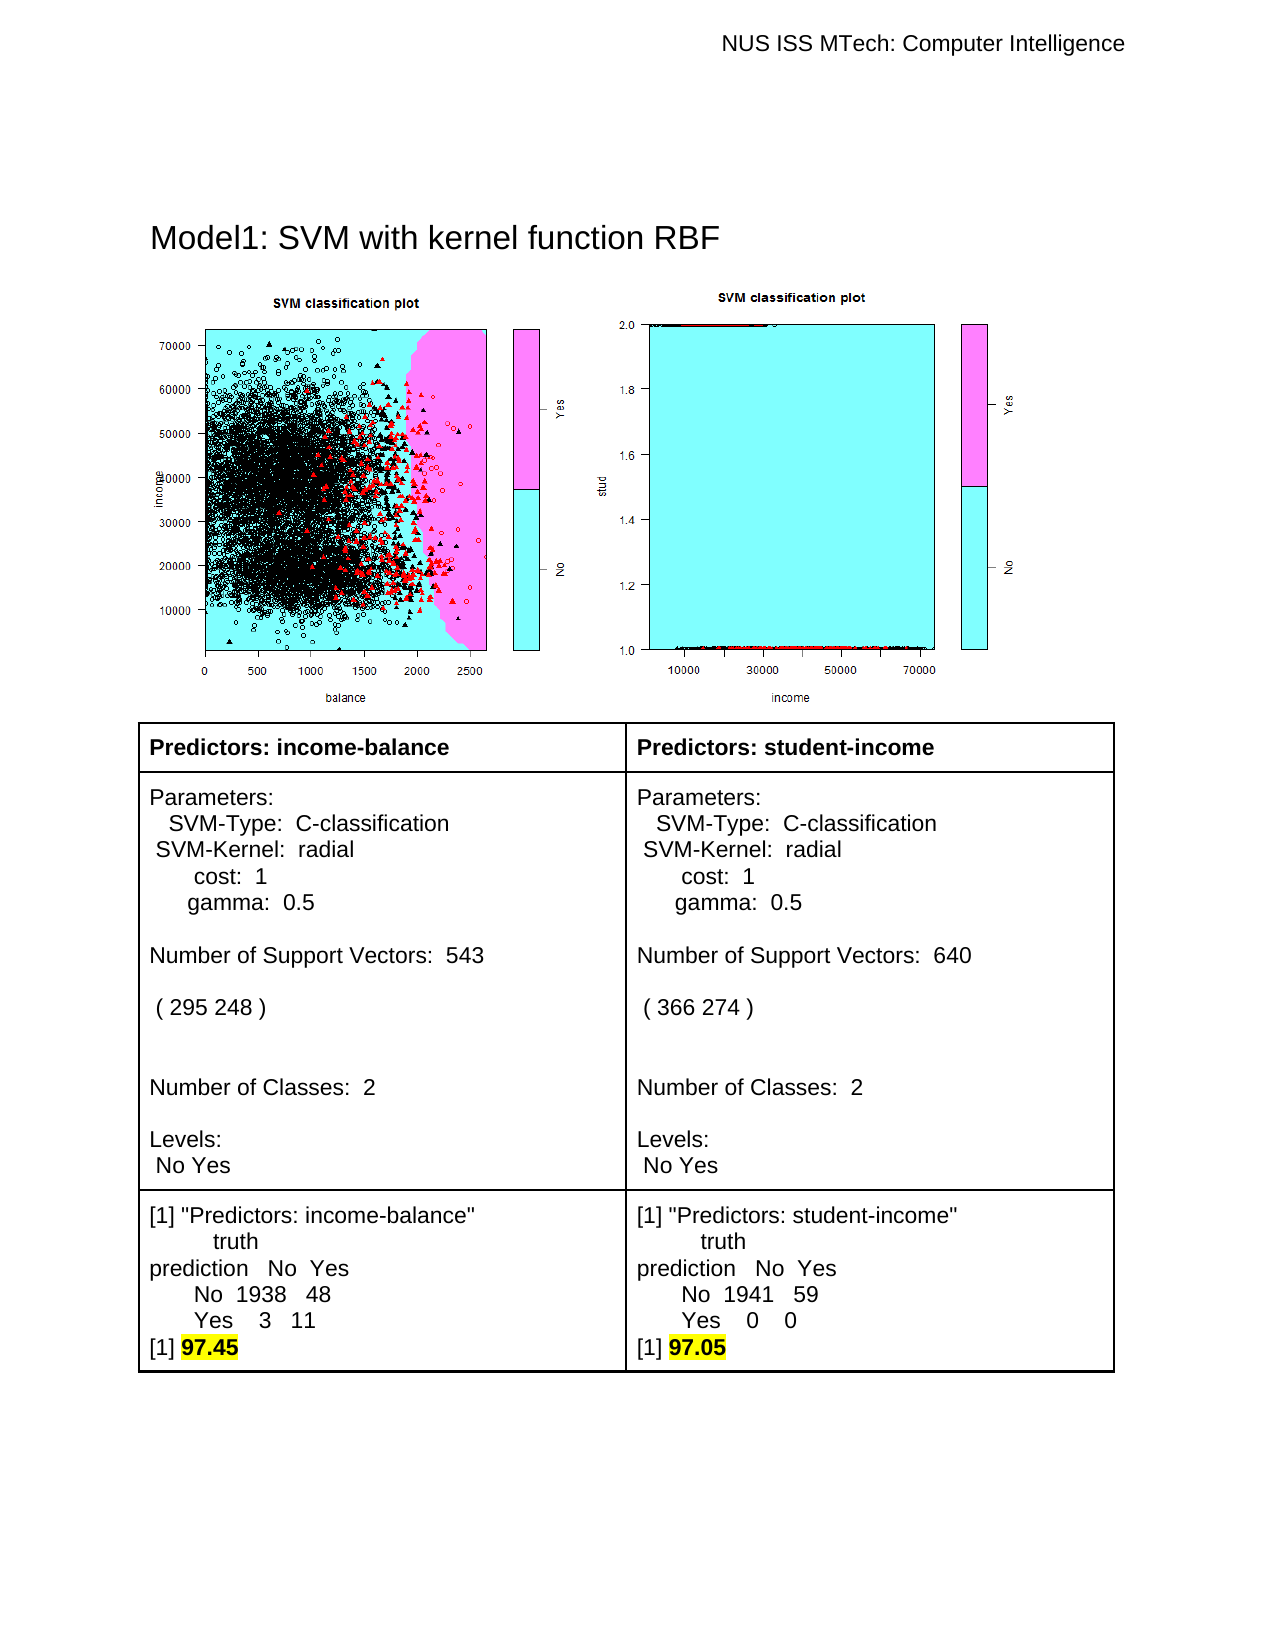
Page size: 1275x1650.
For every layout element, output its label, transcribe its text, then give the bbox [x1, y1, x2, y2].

table_cell Parameters: SVM-Type: C-classification SVM-Kernel: radial cost: 1 gamma: 0.5 Number of Support Vectors: 640 ( 366 274 ) Number of Classes: 2 Levels: No Yes [627, 773, 1113, 1189]
subtitle Model1: SVM with kernel function RBF [150, 218, 1125, 256]
table_cell [1] "Predictors: income-balance" truth prediction No Yes No 1938 48 Yes 3 11 [1] 97.45 [140, 1191, 625, 1370]
table_header Predictors: student-income [627, 724, 1113, 771]
picture [150, 268, 1043, 718]
table_cell [1] "Predictors: student-income" truth prediction No Yes No 1941 59 Yes 0 0 [1] 97.05 [627, 1191, 1113, 1370]
table_header Predictors: income-balance [140, 724, 625, 771]
table_cell Parameters: SVM-Type: C-classification SVM-Kernel: radial cost: 1 gamma: 0.5 Number of Support Vectors: 543 ( 295 248 ) Number of Classes: 2 Levels: No Yes [140, 773, 625, 1189]
